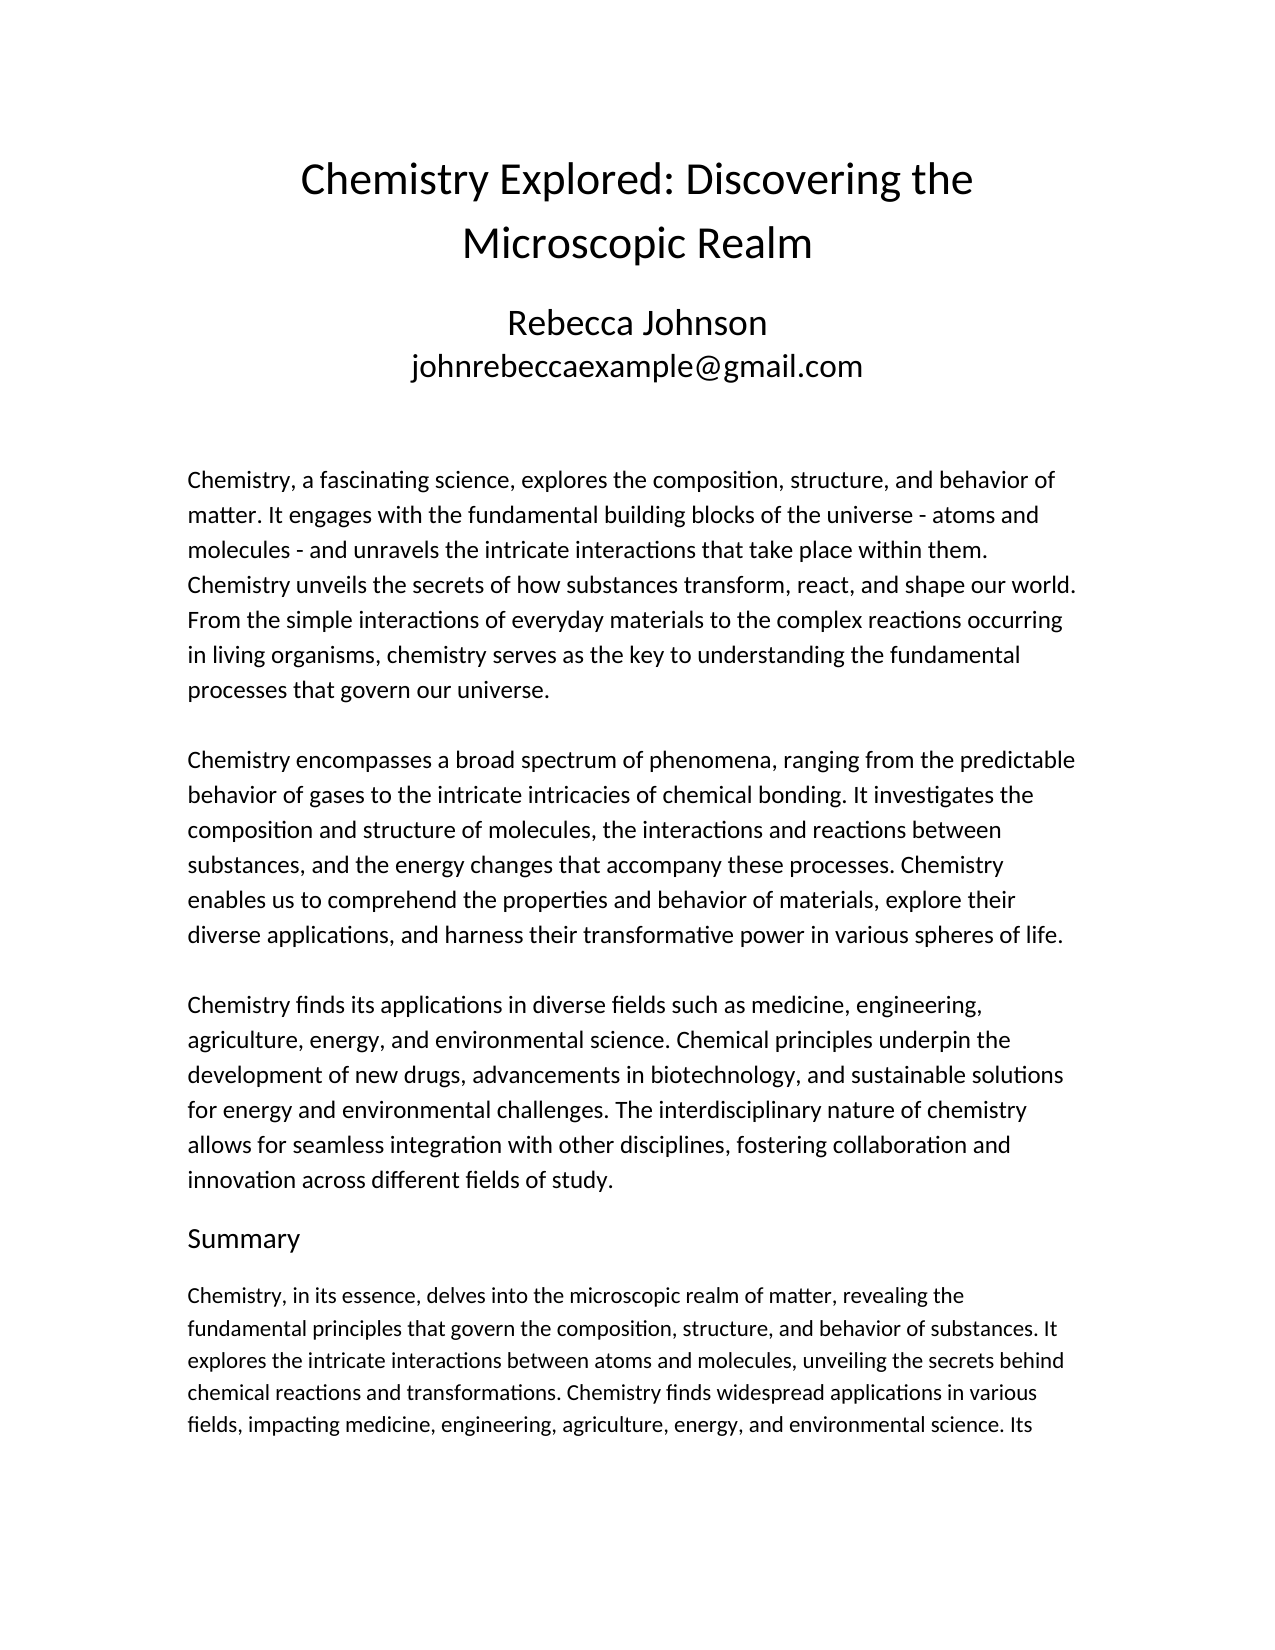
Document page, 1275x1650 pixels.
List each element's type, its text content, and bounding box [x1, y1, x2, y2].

text Chemistry, a fascinating science, explores the composition, structure, and behavior of matter. It engages with the fundamental building blocks of the universe - atoms and molecules - and unravels the intricate interactions that take place within them. Chemistry unveils the secrets of how substances transform, react, and shape our world. From the simple interactions of everyday materials to the complex reactions occurring in living organisms, chemistry serves as the key to understanding the fundamental processes that govern our universe. Chemistry encompasses a broad spectrum of phenomena, ranging from the predictable behavior of gases to the intricate intricacies of chemical bonding. It investigates the composition and structure of molecules, the interactions and reactions between substances, and the energy changes that accompany these processes. Chemistry enables us to comprehend the properties and behavior of materials, explore their diverse applications, and harness their transformative power in various spheres of life. Chemistry finds its applications in diverse fields such as medicine, engineering, agriculture, energy, and environmental science. Chemical principles underpin the development of new drugs, advancements in biotechnology, and sustainable solutions for energy and environmental challenges. The interdisciplinary nature of chemistry allows for seamless integration with other disciplines, fostering collaboration and innovation across different fields of study. [187, 464, 1087, 1194]
text Chemistry Explored: Discovering the Microscopic Realm [187, 150, 1087, 270]
text Rebecca Johnson [187, 299, 1087, 345]
text johnrebeccaexample@gmail.com [187, 345, 1087, 386]
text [187, 1281, 1087, 1438]
text Summary [187, 1220, 1087, 1255]
